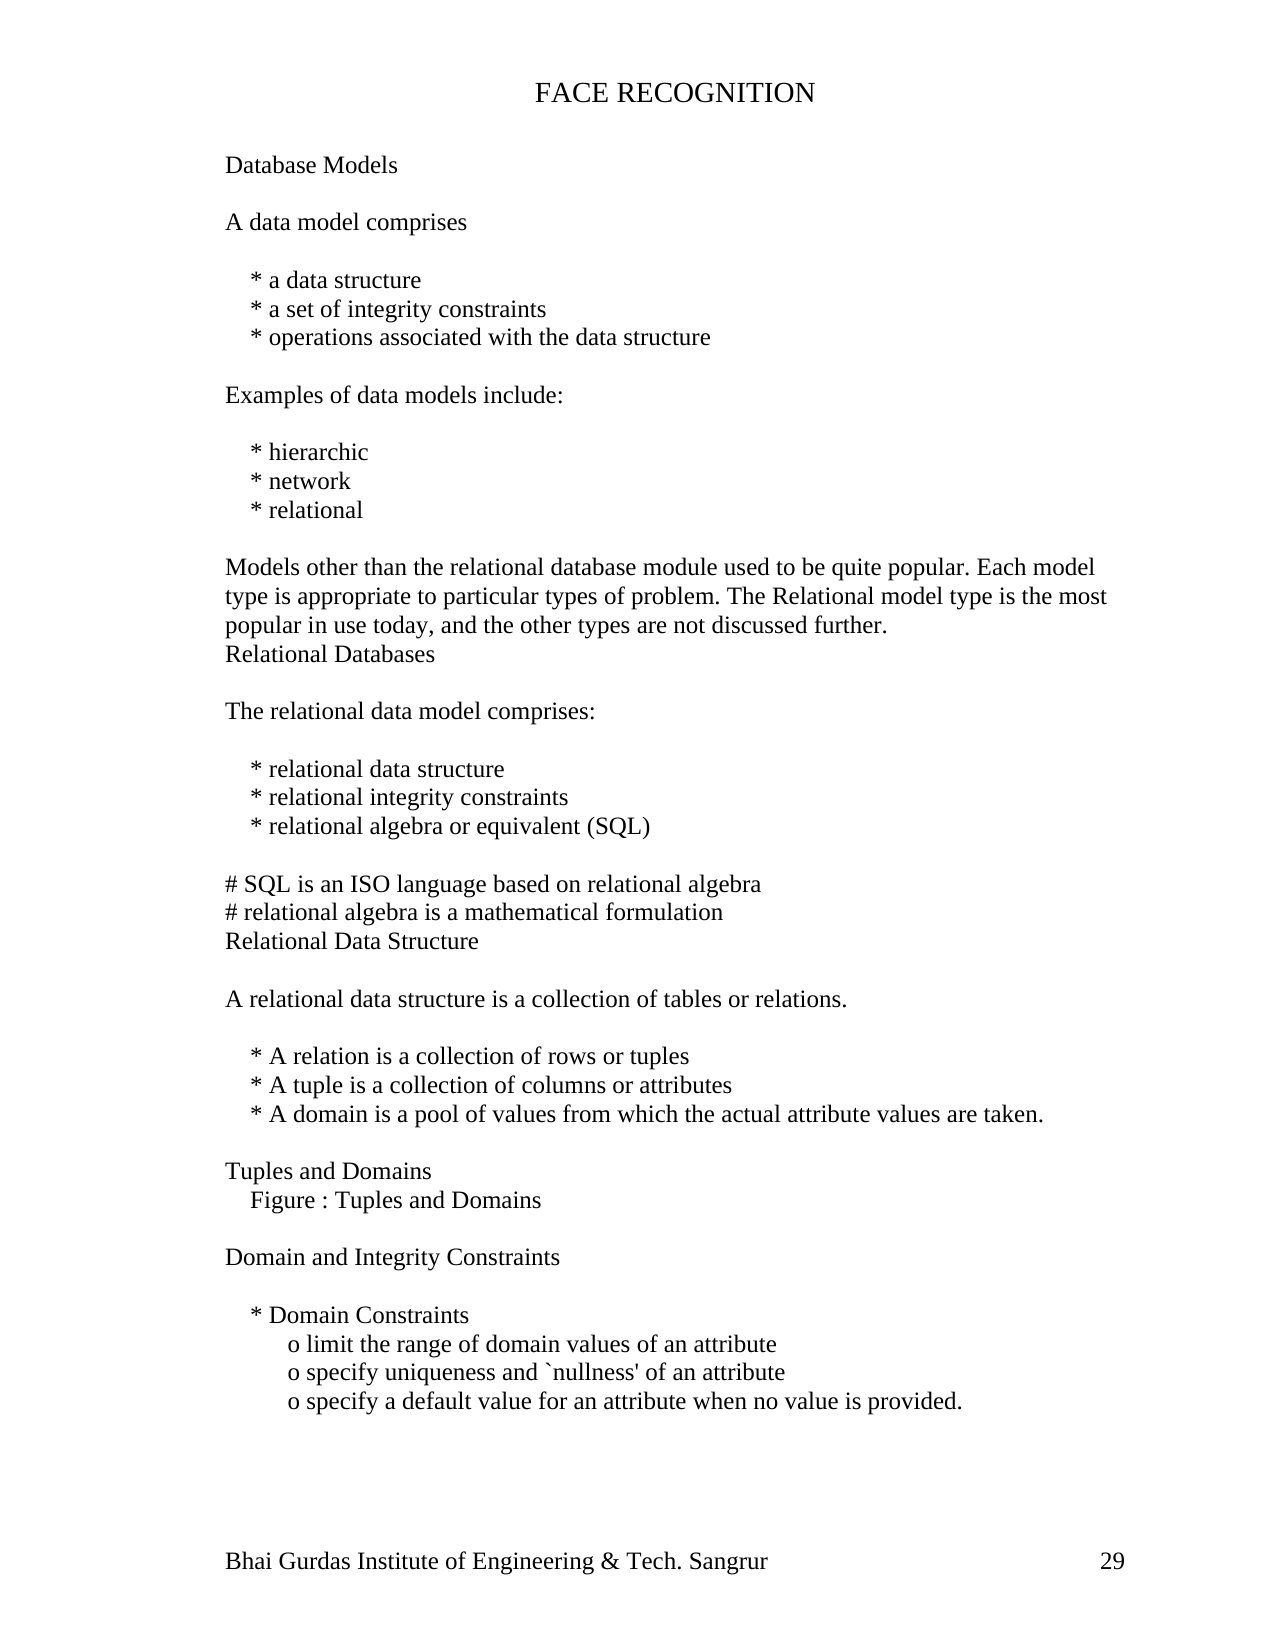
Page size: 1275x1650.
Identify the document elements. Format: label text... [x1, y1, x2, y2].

text * operations associated with the data structure [225, 322, 1125, 351]
text * relational [225, 495, 1125, 524]
text o limit the range of domain values of an attribute [225, 1329, 1125, 1357]
text A data model comprises [225, 207, 1125, 236]
text o specify a default value for an attribute when no value is provided. [225, 1386, 1125, 1415]
text * a set of integrity constraints [225, 294, 1125, 322]
text Tuples and Domains [225, 1156, 1125, 1185]
text # SQL is an ISO language based on relational algebra [225, 869, 1125, 897]
text * network [225, 466, 1125, 495]
text Domain and Integrity Constraints [225, 1242, 1125, 1271]
text * relational integrity constraints [225, 782, 1125, 811]
text The relational data model comprises: [225, 696, 1125, 725]
text * relational data structure [225, 754, 1125, 782]
text * A relation is a collection of rows or tuples [225, 1041, 1125, 1070]
text Relational Data Structure [225, 926, 1125, 955]
text * a data structure [225, 265, 1125, 294]
text Relational Databases [225, 639, 1125, 667]
text * Domain Constraints [225, 1300, 1125, 1329]
text Figure : Tuples and Domains [225, 1185, 1125, 1214]
text * hierarchic [225, 437, 1125, 466]
text * relational algebra or equivalent (SQL) [225, 811, 1125, 840]
text # relational algebra is a mathematical formulation [225, 897, 1125, 926]
text o specify uniqueness and `nullness' of an attribute [225, 1357, 1125, 1386]
text * A domain is a pool of values from which the actual attribute values are taken. [225, 1099, 1125, 1127]
text A relational data structure is a collection of tables or relations. [225, 984, 1125, 1012]
text * A tuple is a collection of columns or attributes [225, 1070, 1125, 1099]
text Database Models [225, 150, 1125, 179]
text Models other than the relational database module used to be quite popular. Each model type is appropriate to particular types of problem. The Relational model type is the most popular in use today, and the other types are not discussed further. [225, 552, 1125, 639]
text Examples of data models include: [225, 380, 1125, 409]
